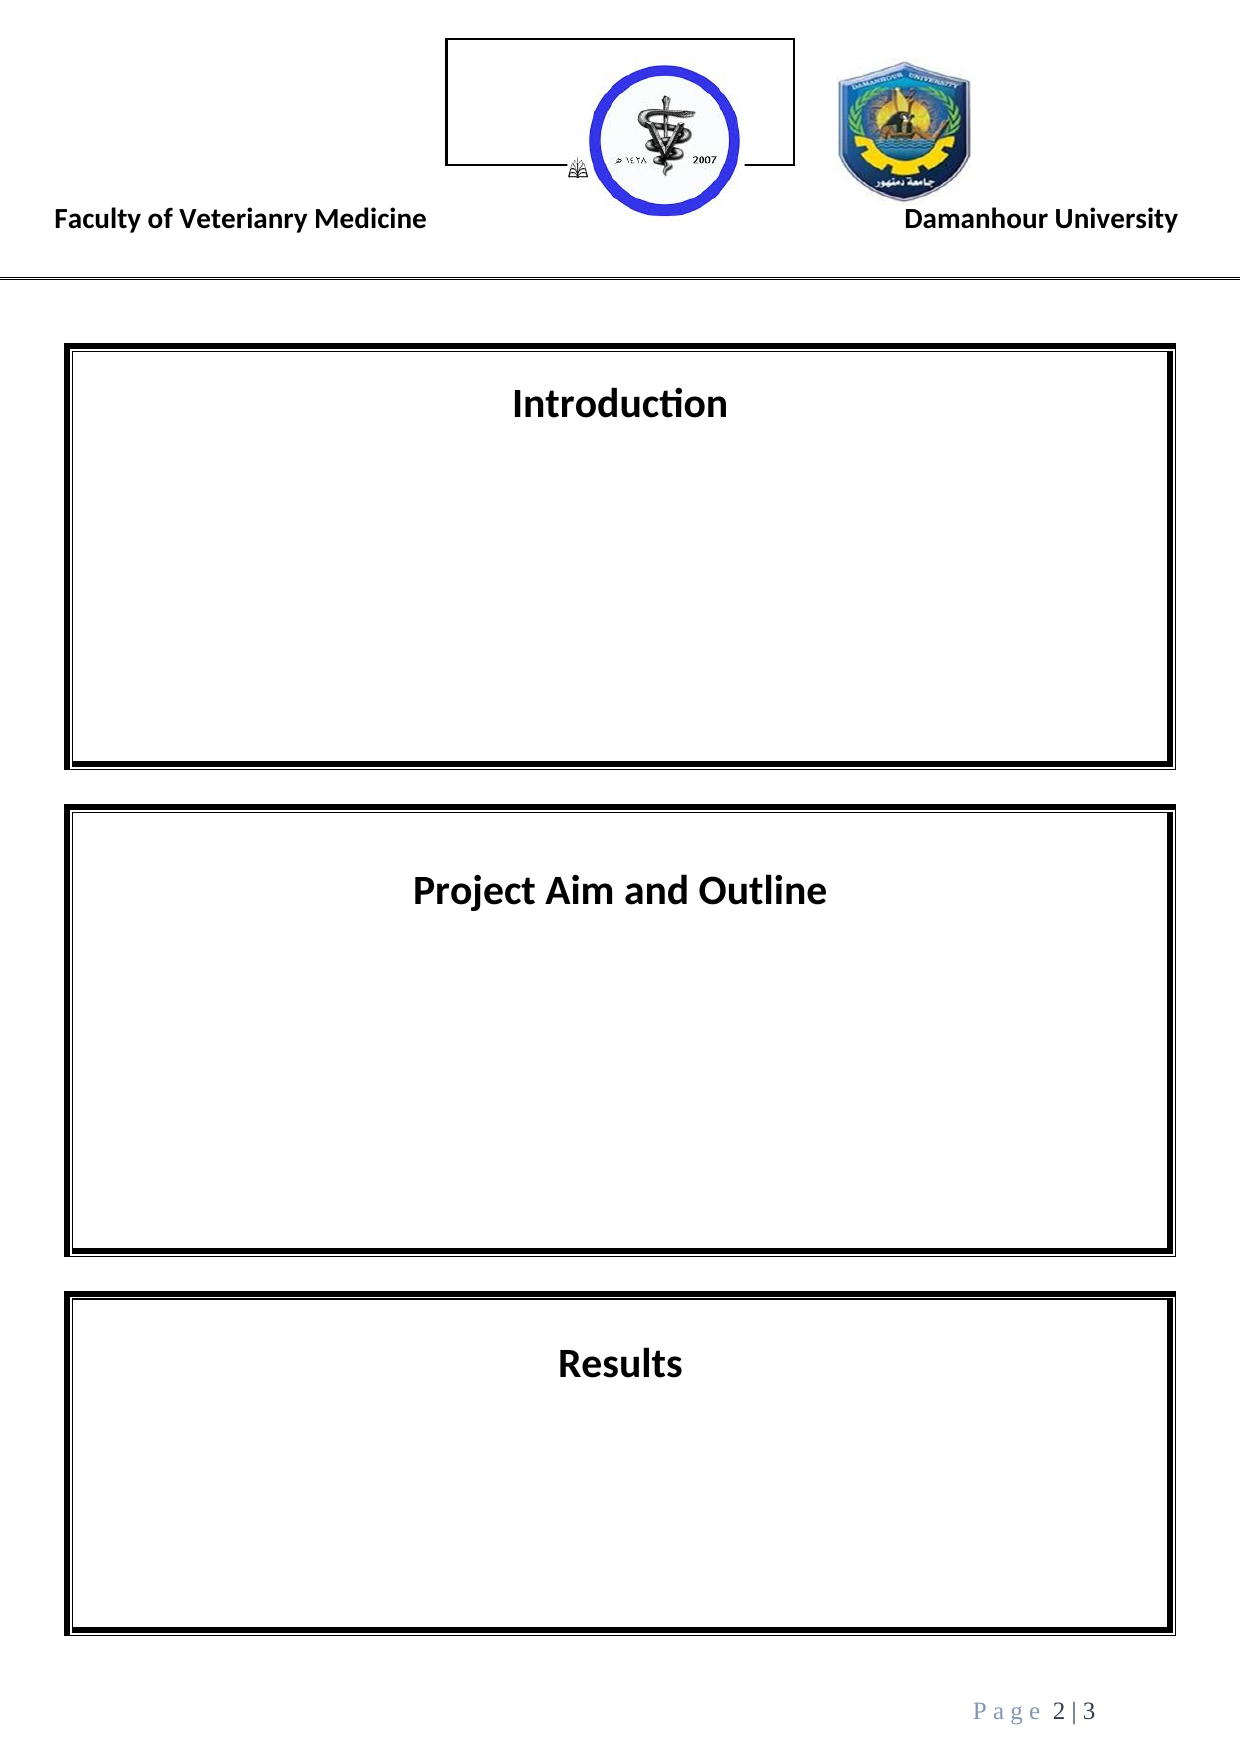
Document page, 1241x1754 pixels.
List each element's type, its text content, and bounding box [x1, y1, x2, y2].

table_header Results [73, 1300, 1167, 1627]
table_header Introduction [73, 352, 1167, 761]
picture [836, 57, 972, 206]
picture [567, 57, 745, 222]
table_header Project Aim and Outline [73, 813, 1167, 1248]
